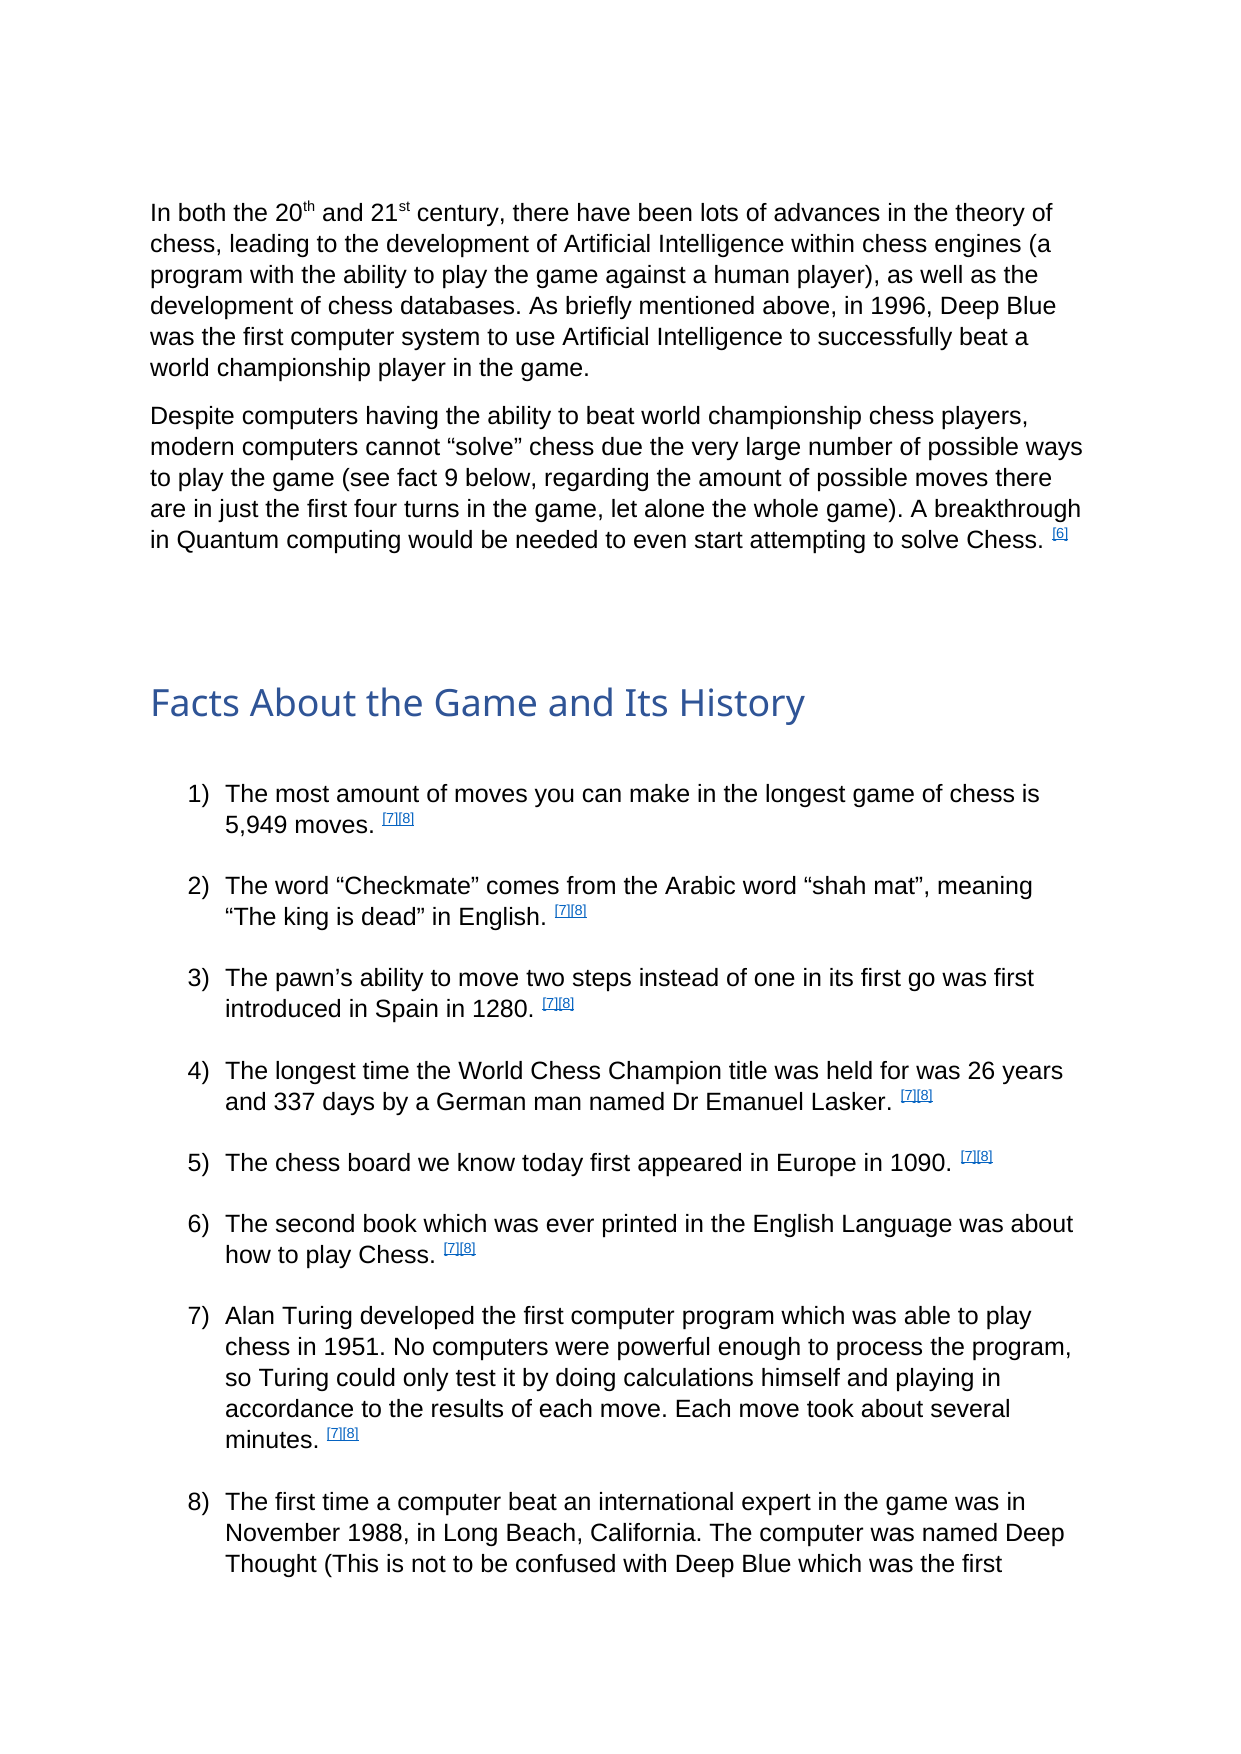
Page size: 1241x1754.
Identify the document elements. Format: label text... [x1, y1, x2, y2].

subtitle Facts About the Game and Its History [150, 676, 1090, 727]
list The second book which was ever printed in the English Language was about how to play Chess. [7][8] [187, 1209, 1090, 1299]
list The chess board we know today first appeared in Europe in 1090. [7][8] [187, 1148, 1090, 1207]
list The word “Checkmate” comes from the Arabic word “shah mat”, meaning “The king is dead” in English. [7][8] [187, 871, 1090, 961]
list The most amount of moves you can make in the longest game of chess is 5,949 moves. [7][8] [187, 779, 1090, 869]
list Alan Turing developed the first computer program which was able to play chess in 1951. No computers were powerful enough to process the program, so Turing could only test it by doing calculations himself and playing in accordance to the results of each move. Each move took about several minutes. [7][8] [187, 1301, 1090, 1484]
text In both the 20th and 21st century, there have been lots of advances in the theory of chess, leading to the development of Artificial Intelligence within chess engines (a program with the ability to play the game against a human player), as well as the development of chess databases. As briefly mentioned above, in 1996, Deep Blue was the first computer system to use Artificial Intelligence to successfully beat a world championship player in the game. [150, 198, 1090, 382]
list The longest time the World Chess Champion title was held for was 26 years and 337 days by a German man named Dr Emanuel Lasker. [7][8] [187, 1056, 1090, 1146]
text Despite computers having the ability to beat world championship chess players, modern computers cannot “solve” chess due the very large number of possible ways to play the game (see fact 9 below, regarding the amount of possible moves there are in just the first four turns in the game, let alone the whole game). A breakthrough in Quantum computing would be needed to even start attempting to solve Chess. [6] [150, 401, 1090, 553]
list The pawn’s ability to move two steps instead of one in its first go was first introduced in Spain in 1280. [7][8] [187, 963, 1090, 1053]
